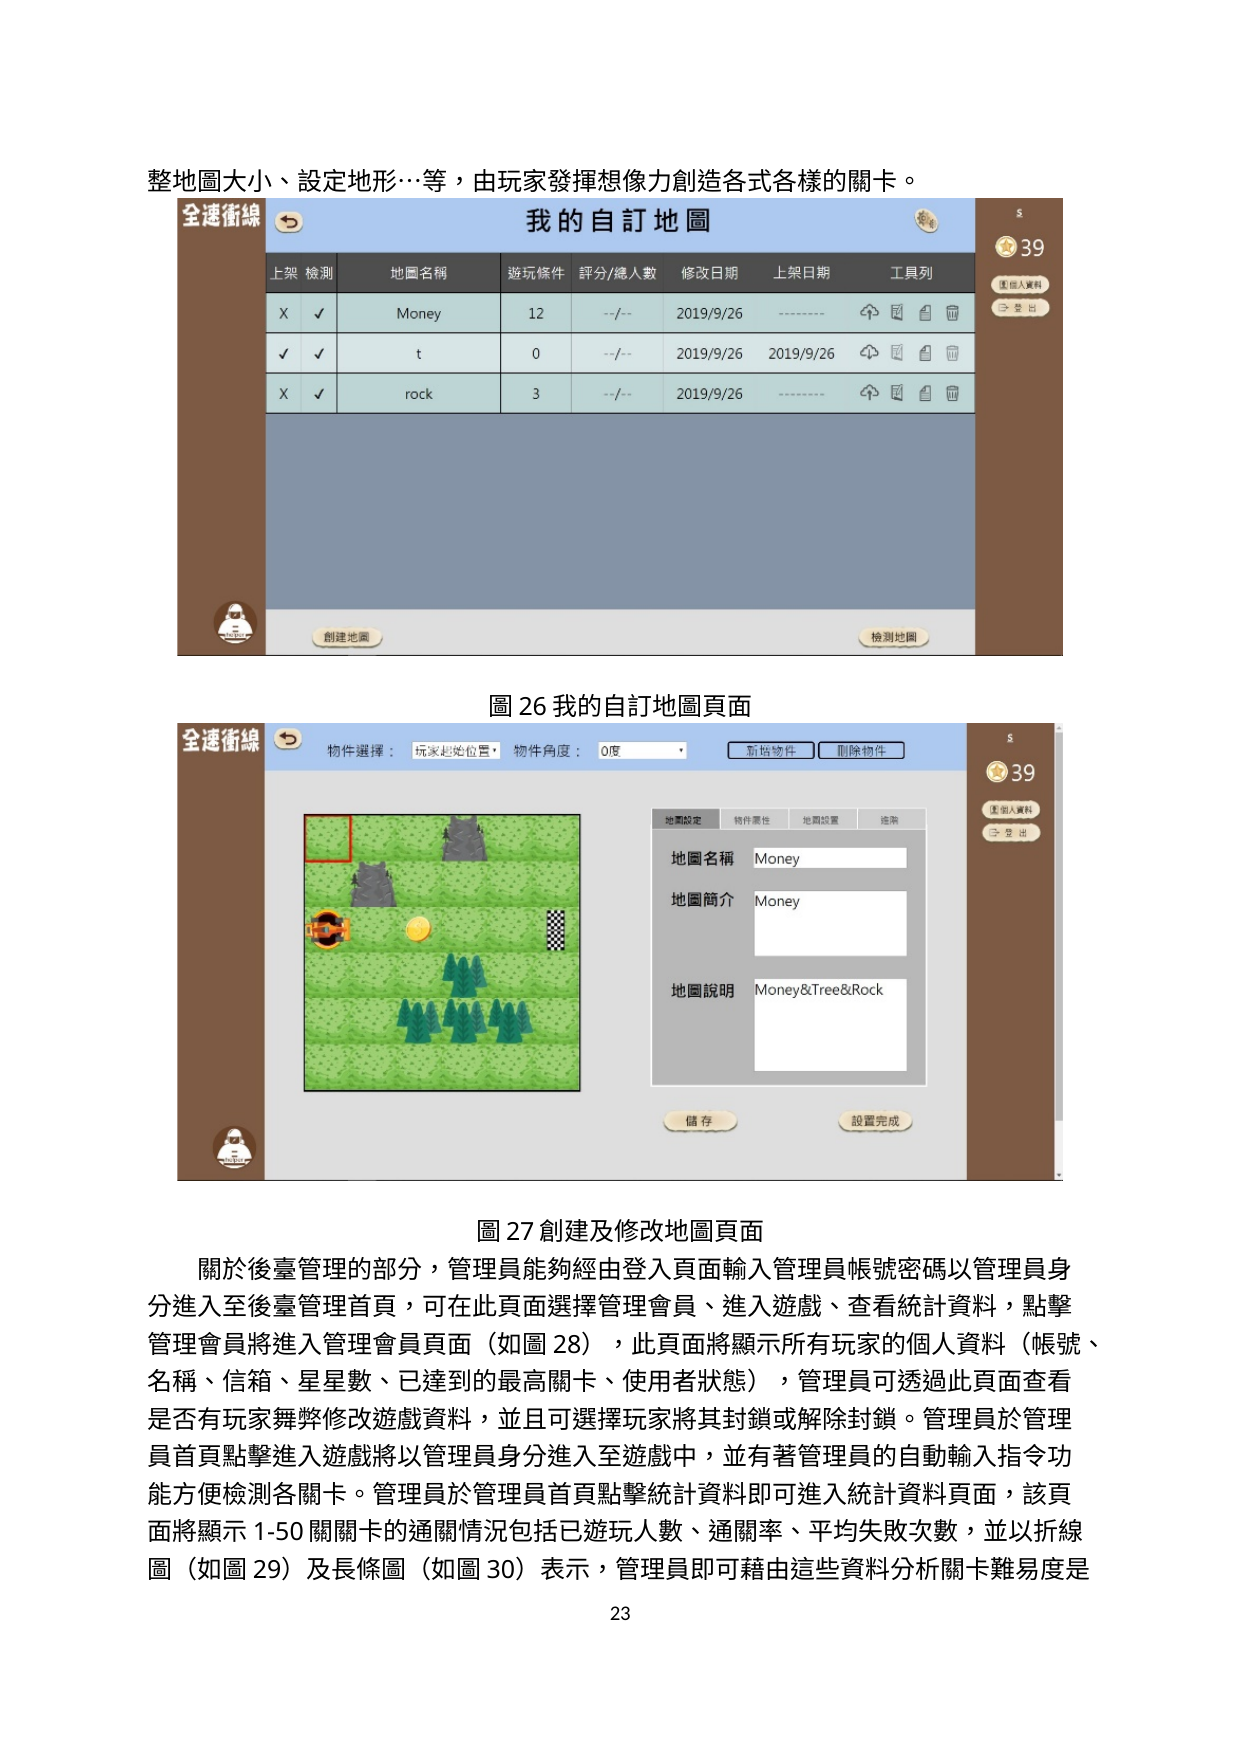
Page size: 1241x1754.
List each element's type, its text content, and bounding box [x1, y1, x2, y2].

picture [177, 723, 1063, 1181]
picture [177, 198, 1063, 656]
text 圖26我的自訂地圖頁面 [148, 686, 1092, 724]
text 圖27創建及修改地圖頁面 [148, 1211, 1092, 1249]
